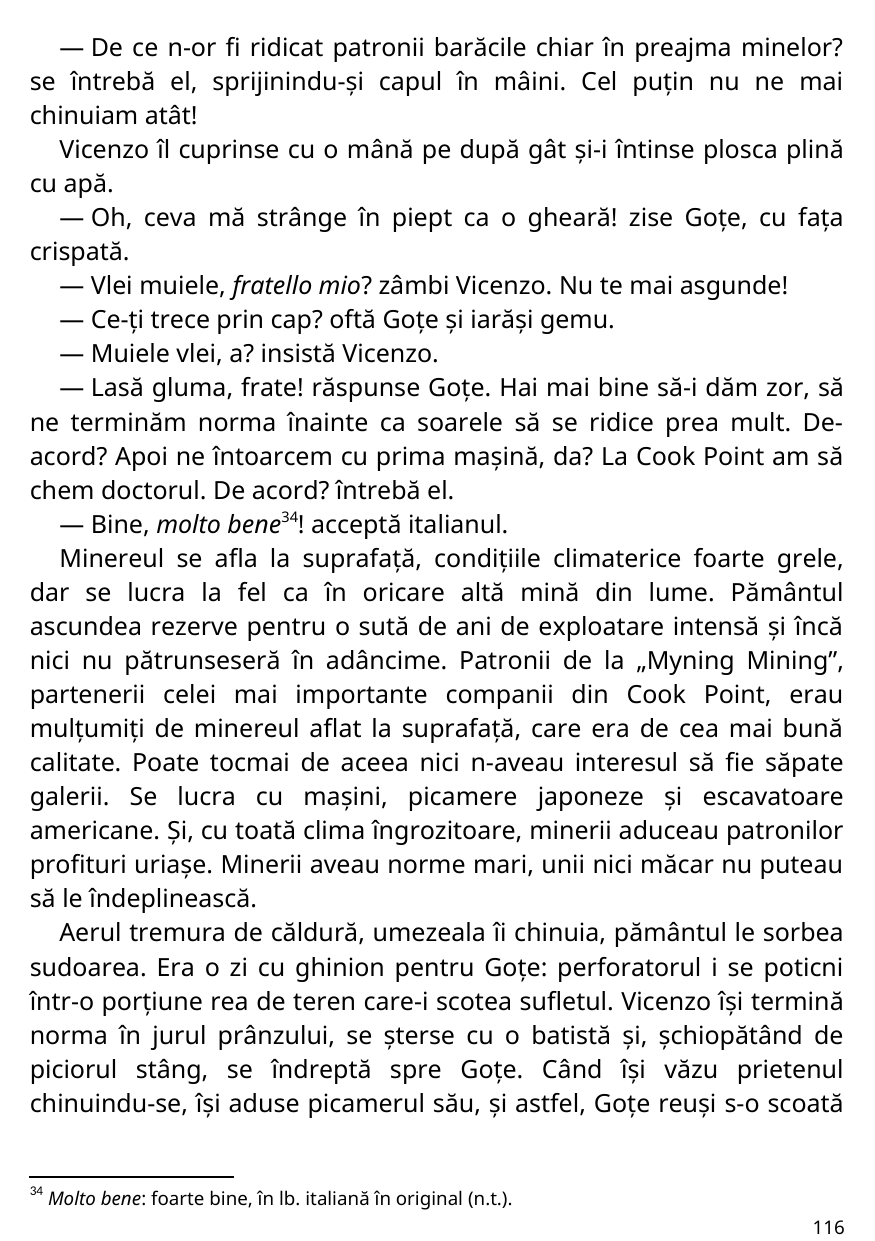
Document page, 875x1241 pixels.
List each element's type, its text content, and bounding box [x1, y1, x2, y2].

text — Lasă gluma, frate! răspunse Goțe. Hai mai bine să-i dăm zor, să ne terminăm norma înainte ca soarele să se ridice prea mult. De-acord? Apoi ne întoarcem cu prima mașină, da? La Cook Point am să chem doctorul. De acord? întrebă el. [29, 370, 844, 506]
text — Oh, ceva mă strânge în piept ca o gheară! zise Goțe, cu fața crispată. [29, 200, 844, 268]
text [29, 915, 844, 1119]
text — Muiele vlei, a? insistă Vicenzo. [29, 336, 844, 370]
text — Bine, molto bene! acceptă italianul. [29, 506, 844, 540]
text — De ce n-or fi ridicat patronii barăcile chiar în preajma minelor? se întrebă el, sprijinindu-și capul în mâini. Cel puțin nu ne mai chinuiam atât! [29, 29, 844, 132]
text — Vlei muiele, fratello mio? zâmbi Vicenzo. Nu te mai asgunde! [29, 268, 844, 302]
text — Ce-ți trece prin cap? oftă Goțe și iarăși gemu. [29, 302, 844, 336]
text Vicenzo îl cuprinse cu o mână pe după gât și-i întinse plosca plină cu apă. [29, 132, 844, 200]
text Minereul se afla la suprafață, condițiile climaterice foarte grele, dar se lucra la fel ca în oricare altă mină din lume. Pământul ascundea rezerve pentru o sută de ani de exploatare intensă și încă nici nu pătrunseseră în adâncime. Patronii de la „Myning Mining”, partenerii celei mai importante companii din Cook Point, erau mulțumiți de minereul aflat la suprafață, care era de cea mai bună calitate. Poate tocmai de aceea nici n-aveau interesul să fie săpate galerii. Se lucra cu mașini, picamere japoneze și escavatoare americane. Și, cu toată clima îngrozitoare, minerii aduceau patronilor profituri uriașe. Minerii aveau norme mari, unii nici măcar nu puteau să le îndeplinească. [29, 540, 844, 915]
